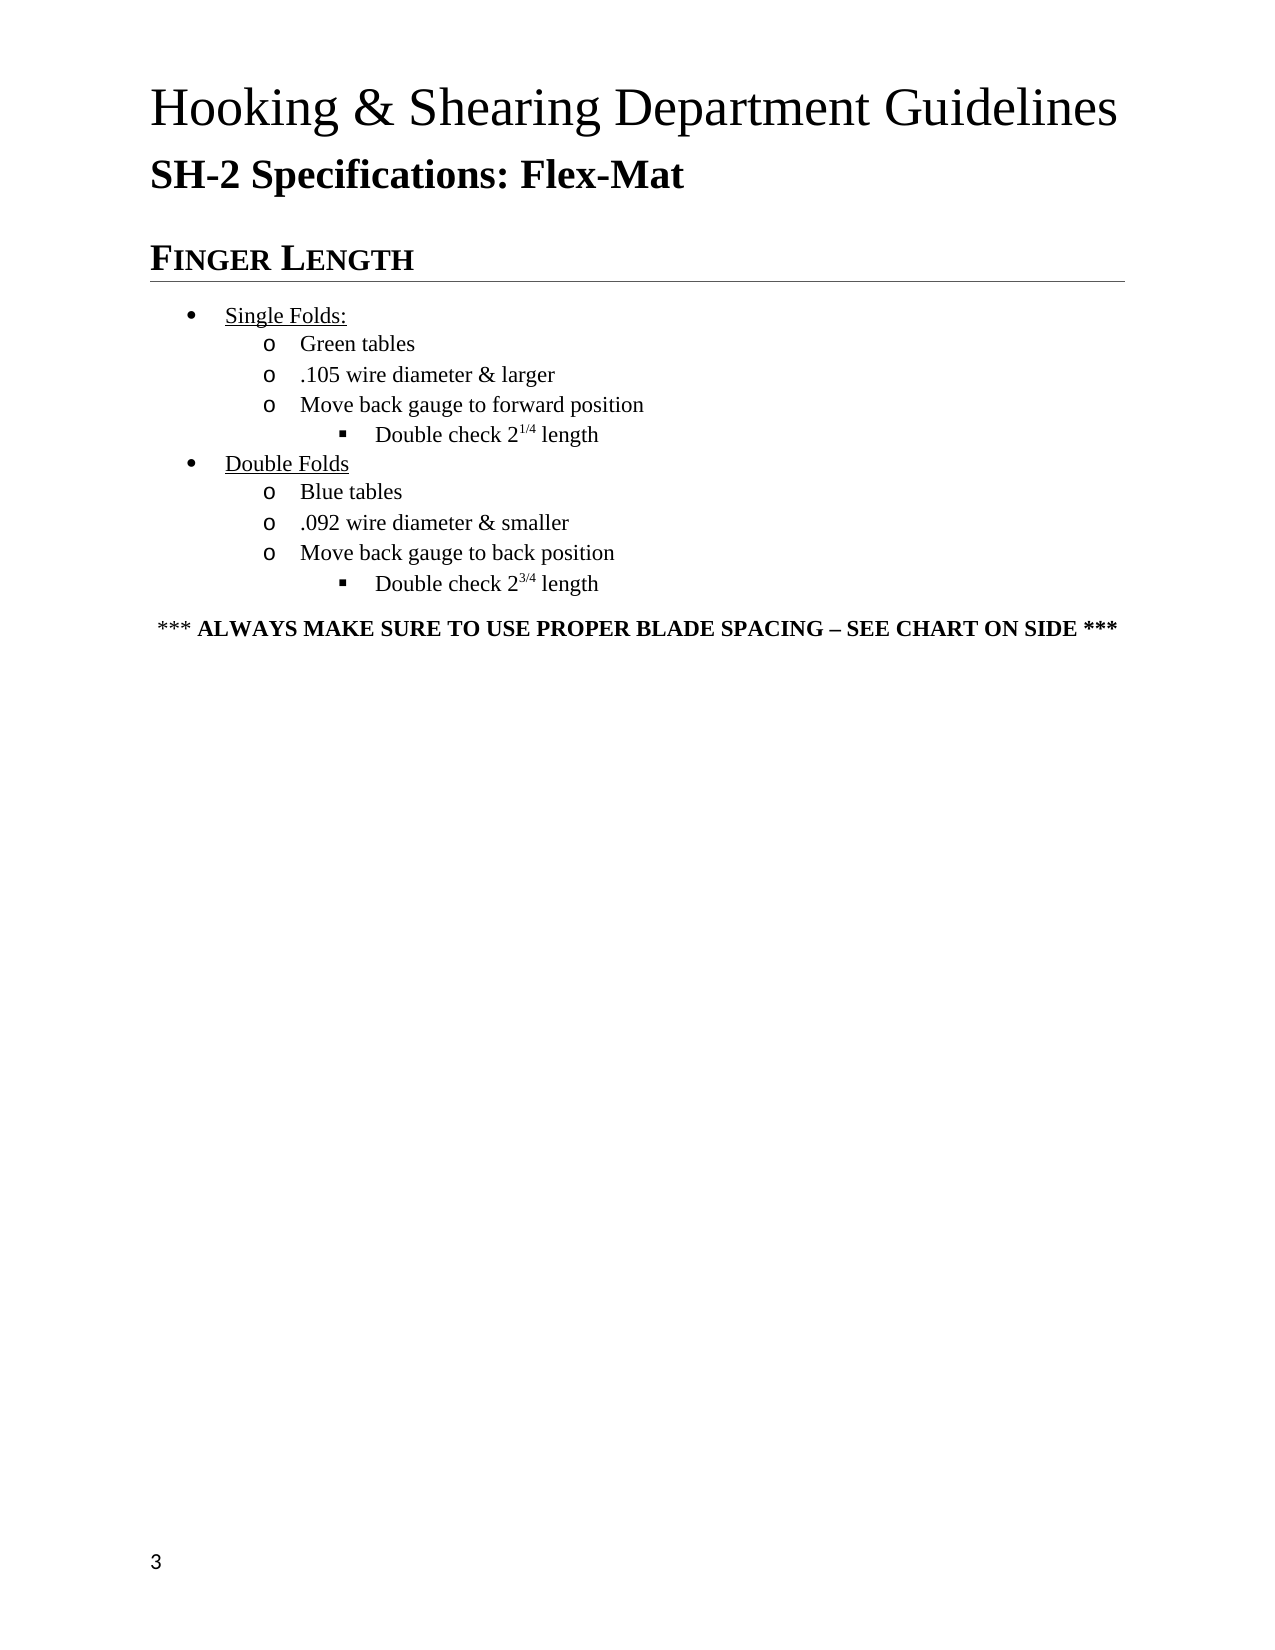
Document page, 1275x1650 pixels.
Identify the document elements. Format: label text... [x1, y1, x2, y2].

list .092 wire diameter & smaller [262, 509, 1125, 537]
list Move back gauge to forward position [262, 391, 1125, 419]
list Green tables [262, 330, 1125, 358]
list Move back gauge to back position [262, 539, 1125, 567]
text *** ALWAYS MAKE SURE TO USE PROPER BLADE SPACING – SEE CHART ON SIDE *** [150, 615, 1125, 641]
list .105 wire diameter & larger [262, 361, 1125, 389]
title SH-2 Specifications: Flex-Mat [150, 150, 1125, 198]
list Double check 21/4 length [337, 421, 1125, 448]
list Blue tables [262, 478, 1125, 507]
subtitle Finger Length [150, 235, 1125, 281]
list Double Folds [187, 450, 1125, 476]
list Double check 23/4 length [337, 569, 1125, 596]
list Single Folds: [187, 302, 1125, 328]
